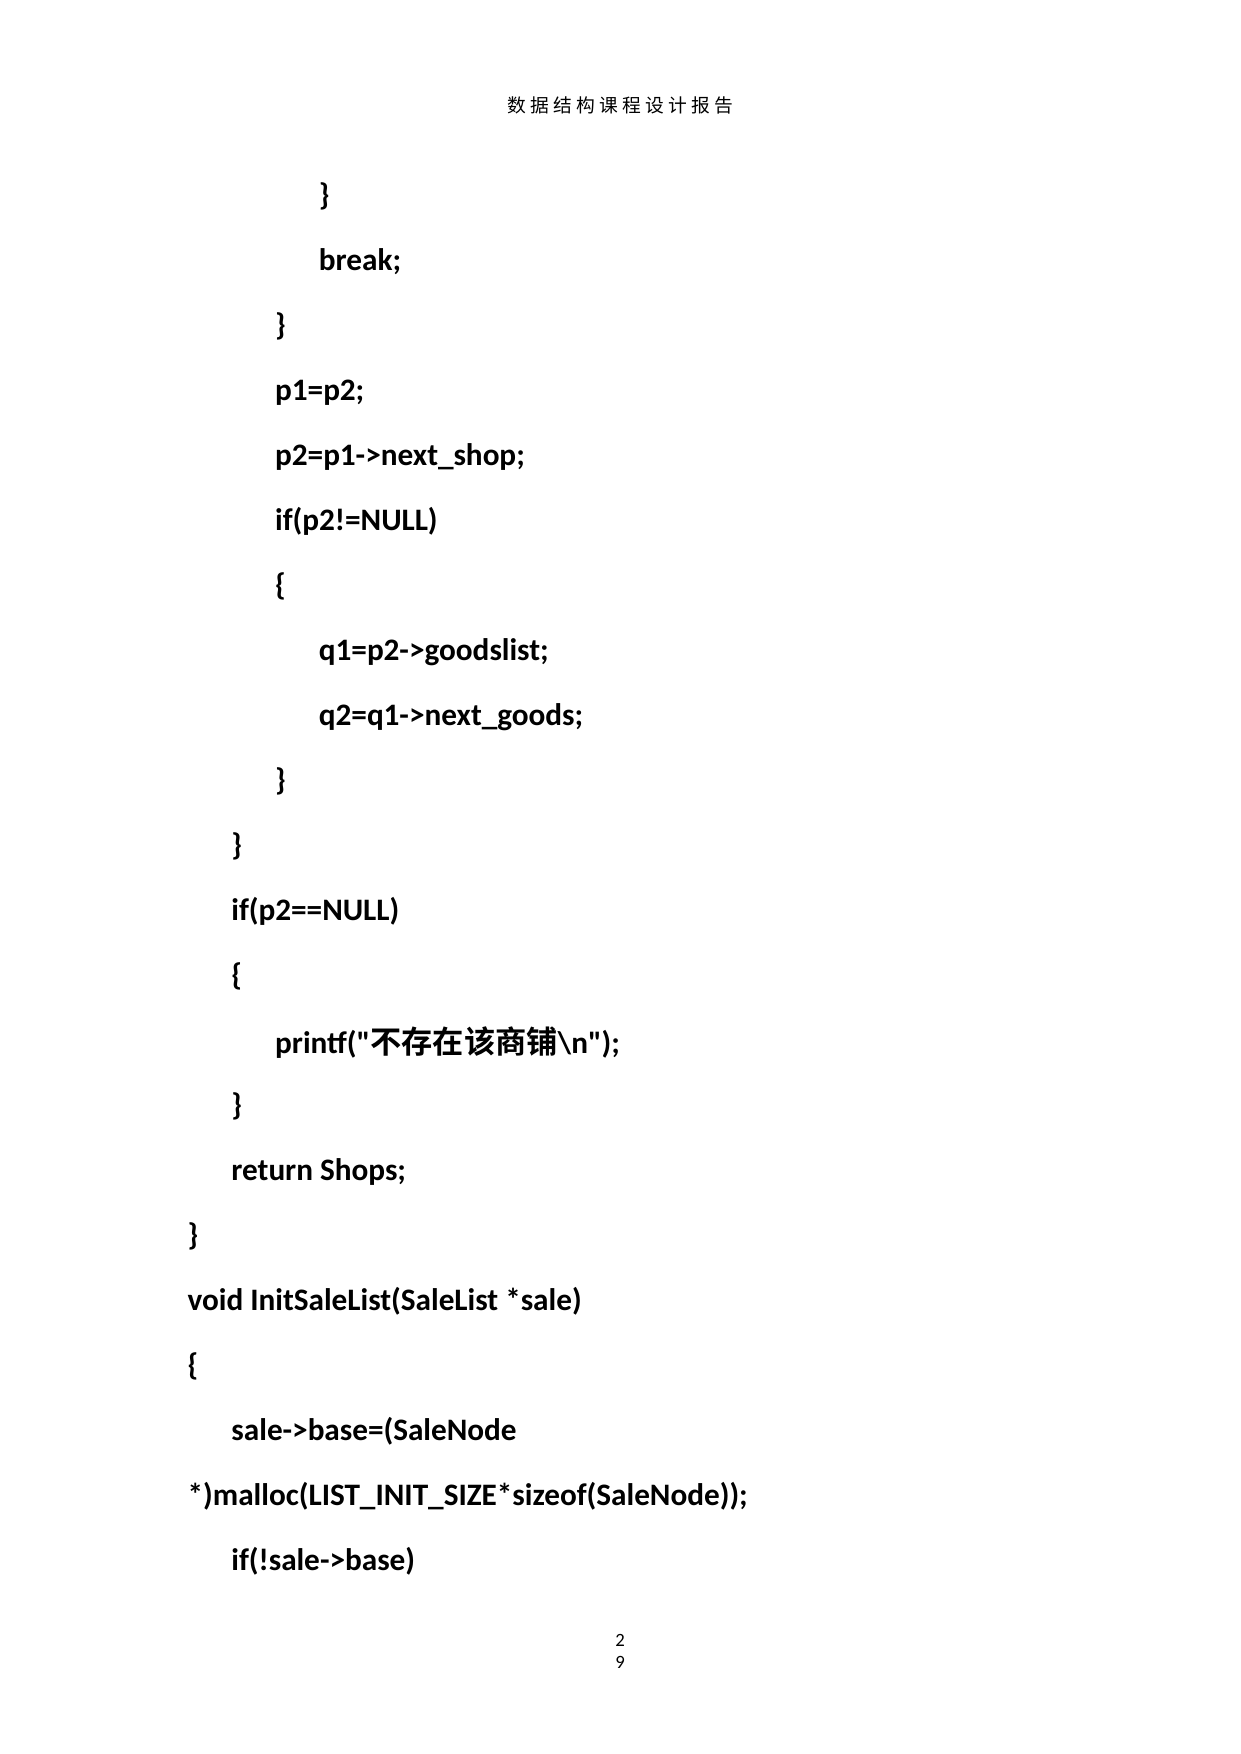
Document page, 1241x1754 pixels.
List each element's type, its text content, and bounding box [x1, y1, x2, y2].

text } [187, 1202, 1053, 1267]
text q2=q1->next_goods; [187, 682, 1053, 747]
text sale->base=(SaleNode *)malloc(LIST_INIT_SIZE*sizeof(SaleNode)); [187, 1397, 1053, 1527]
text q1=p2->goodslist; [187, 617, 1053, 682]
text return Shops; [187, 1137, 1053, 1202]
text break; [187, 227, 1053, 292]
text } [187, 292, 1053, 357]
text { [187, 942, 1053, 1007]
text { [187, 552, 1053, 617]
text if(!sale->base) [187, 1527, 1053, 1592]
text void InitSaleList(SaleList *sale) [187, 1267, 1053, 1332]
text } [187, 1072, 1053, 1137]
text } [187, 162, 1053, 227]
text } [187, 812, 1053, 877]
text printf("不存在该商铺\n"); [187, 1007, 1053, 1072]
text p1=p2; [187, 357, 1053, 422]
text { [187, 1332, 1053, 1397]
text if(p2!=NULL) [187, 487, 1053, 552]
text p2=p1->next_shop; [187, 422, 1053, 487]
text } [187, 747, 1053, 812]
text if(p2==NULL) [187, 877, 1053, 942]
